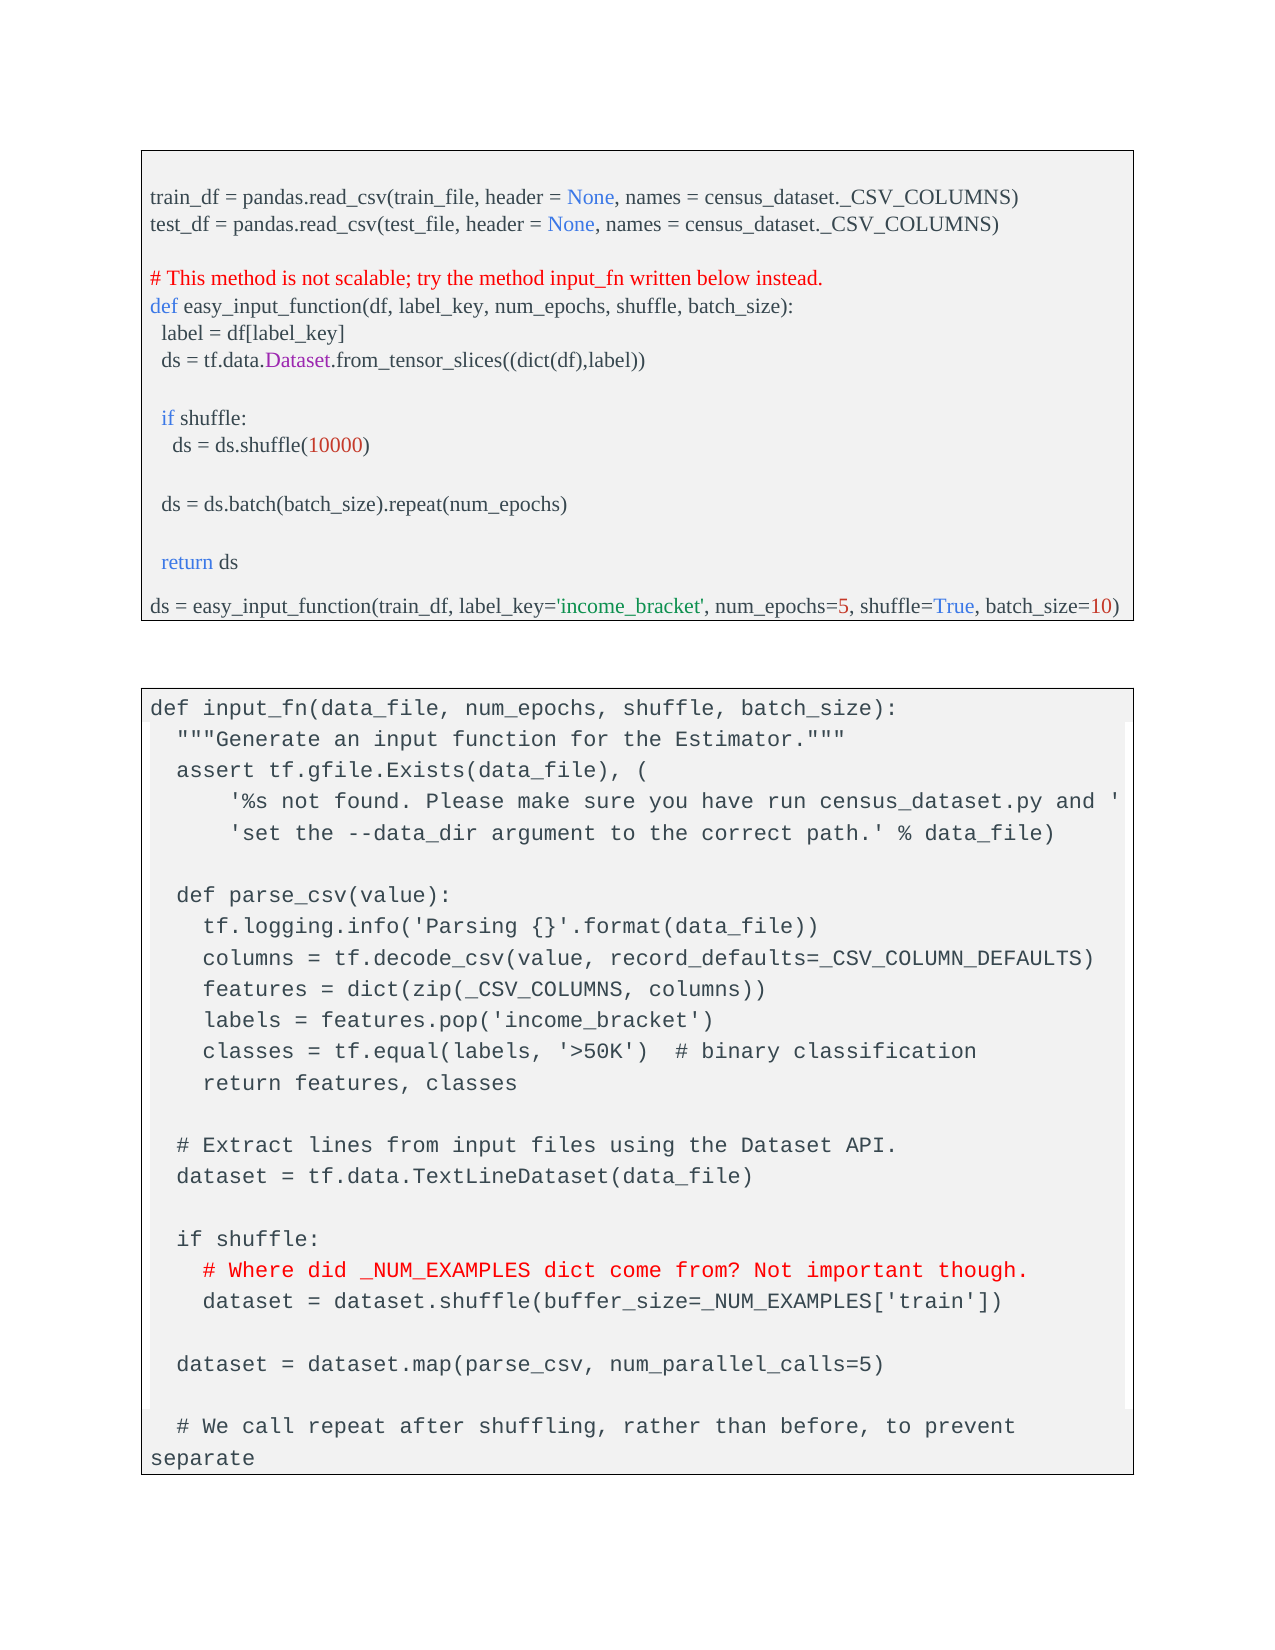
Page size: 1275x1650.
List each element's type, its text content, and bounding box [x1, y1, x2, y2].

text # Where did _NUM_EXAMPLES dict come from? Not important though. [150, 1253, 1125, 1284]
text return features, classes [150, 1066, 1125, 1097]
text '%s not found. Please make sure you have run census_dataset.py and ' [150, 784, 1125, 816]
text ds = easy_input_function(train_df, label_key='income_bracket', num_epochs=5, shuffle=True, batch_size=10) [142, 589, 1133, 620]
text def parse_csv(value): [150, 878, 1125, 909]
text if shuffle: [150, 1222, 1125, 1253]
text # This method is not scalable; try the method input_fn written below instead. [142, 262, 1133, 289]
text classes = tf.equal(labels, '>50K') # binary classification [150, 1034, 1125, 1066]
text dataset = dataset.map(parse_csv, num_parallel_calls=5) [150, 1347, 1125, 1378]
text dataset = tf.data.TextLineDataset(data_file) [150, 1159, 1125, 1191]
text def input_fn(data_file, num_epochs, shuffle, batch_size): [142, 689, 1133, 722]
text assert tf.gfile.Exists(data_file), ( [150, 753, 1125, 784]
text def easy_input_function(df, label_key, num_epochs, shuffle, batch_size): label = df[label_key] ds = tf.data.Dataset.from_tensor_slices((dict(df),label)) if shuffle: ds = ds.shuffle(10000) ds = ds.batch(batch_size).repeat(num_epochs) return ds [142, 289, 1133, 574]
text # Extract lines from input files using the Dataset API. [150, 1128, 1125, 1159]
text columns = tf.decode_csv(value, record_defaults=_CSV_COLUMN_DEFAULTS) [150, 941, 1125, 972]
text features = dict(zip(_CSV_COLUMNS, columns)) [150, 972, 1125, 1003]
text # We call repeat after shuffling, rather than before, to prevent separate [142, 1406, 1133, 1474]
text 'set the --data_dir argument to the correct path.' % data_file) [150, 816, 1125, 847]
text train_df = pandas.read_csv(train_file, header = None, names = census_dataset._CSV_COLUMNS) test_df = pandas.read_csv(test_file, header = None, names = census_dataset._CSV_COLUMNS) [142, 151, 1133, 235]
text dataset = dataset.shuffle(buffer_size=_NUM_EXAMPLES['train']) [150, 1284, 1125, 1316]
text """Generate an input function for the Estimator.""" [150, 722, 1125, 753]
text tf.logging.info('Parsing {}'.format(data_file)) [150, 909, 1125, 941]
text labels = features.pop('income_bracket') [150, 1003, 1125, 1034]
